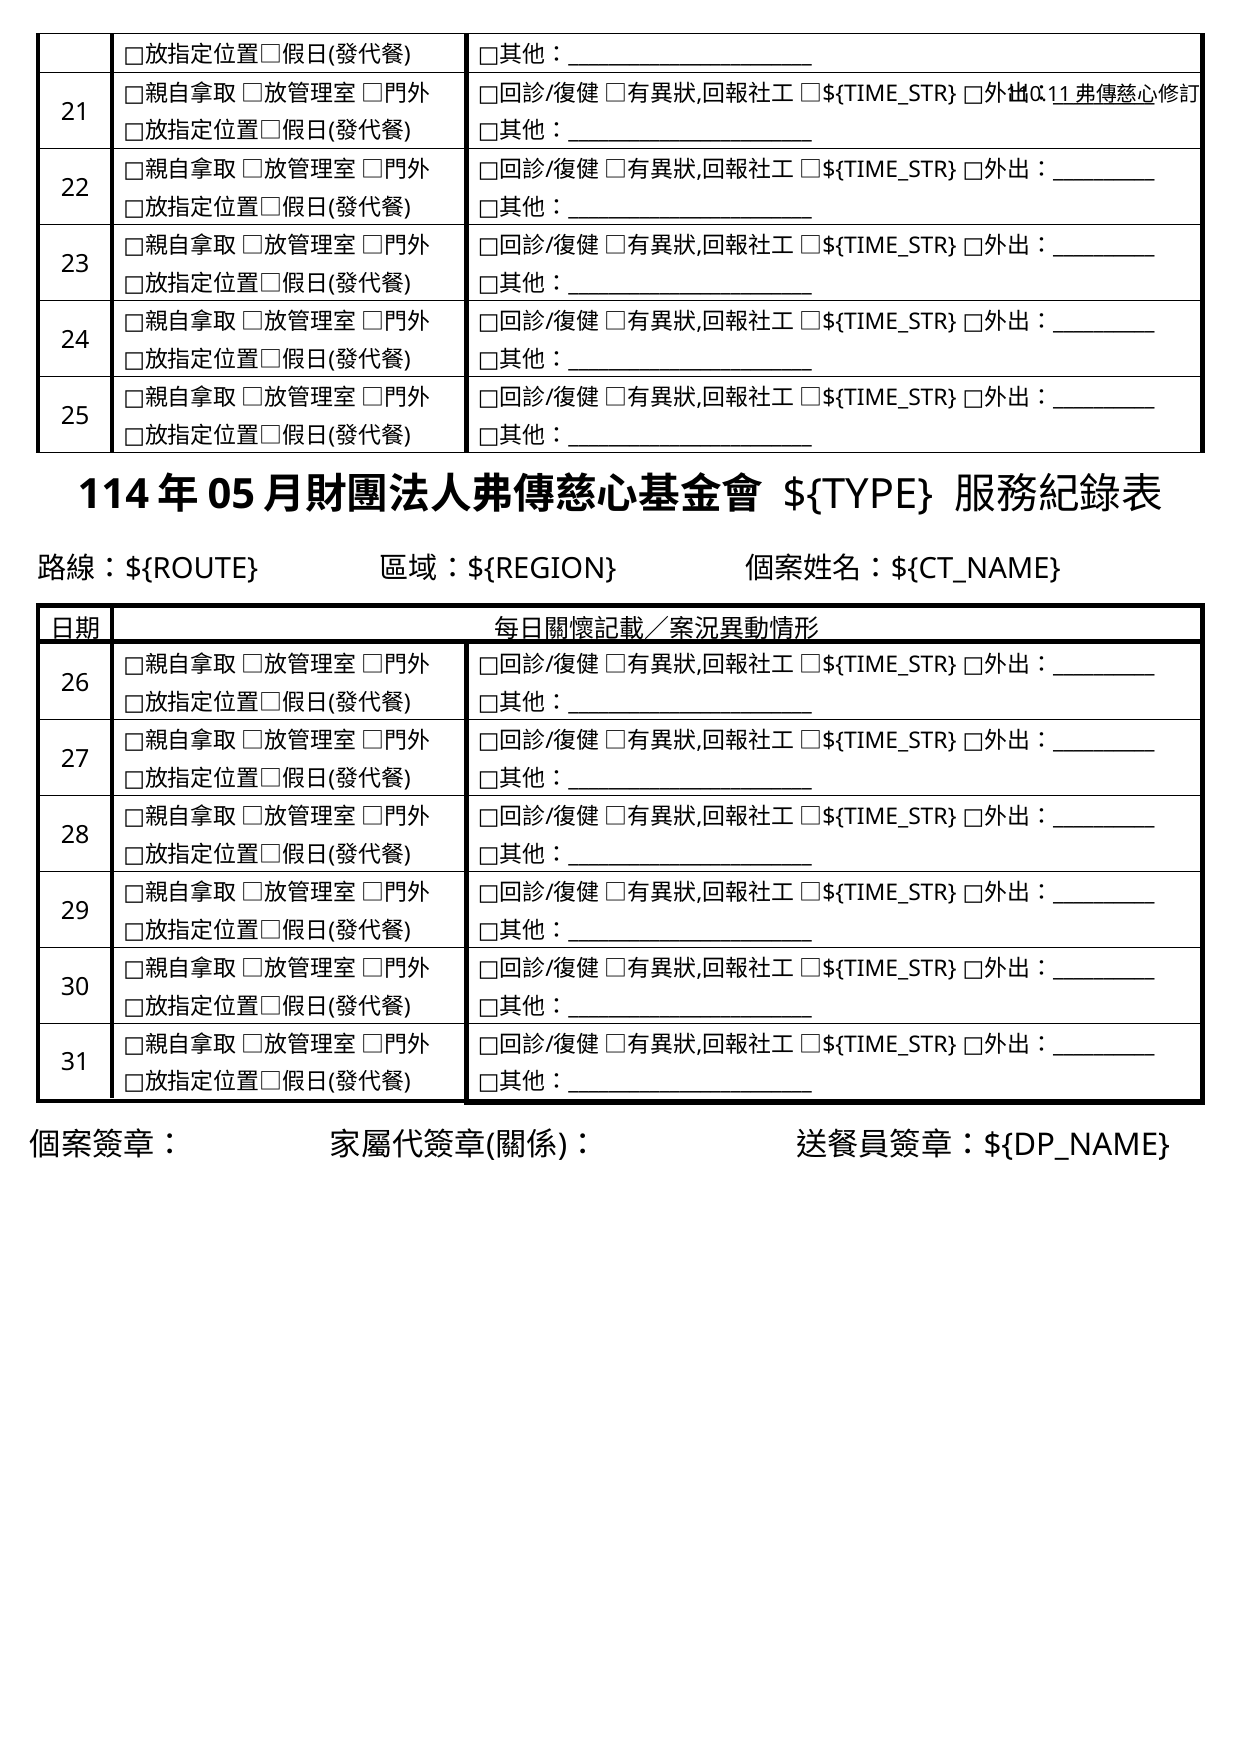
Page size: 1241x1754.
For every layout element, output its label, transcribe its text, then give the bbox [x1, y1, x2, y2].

table_cell □親自拿取 □放管理室 □門外 □放指定位置□假日(發代餐) [114, 301, 464, 376]
table_cell □親自拿取 □放管理室 □門外 □放指定位置□假日(發代餐) [114, 948, 464, 1023]
table_cell □親自拿取 □放管理室 □門外 □放指定位置□假日(發代餐) [114, 377, 464, 452]
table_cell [469, 34, 1200, 72]
table_cell □回診/復健 □有異狀,回報社工 □${TIME_STR} □外出：__________ □其他：________________________ [469, 377, 1200, 452]
table_cell □回診/復健 □有異狀,回報社工 □${TIME_STR} □外出：__________ □其他：________________________ [469, 872, 1200, 947]
table_cell □親自拿取 □放管理室 □門外 □放指定位置□假日(發代餐) [114, 225, 464, 300]
table_cell 26 [40, 644, 110, 719]
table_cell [114, 34, 464, 72]
table_cell □親自拿取 □放管理室 □門外 □放指定位置□假日(發代餐) [114, 796, 464, 871]
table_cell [469, 149, 1200, 224]
table_cell □親自拿取 □放管理室 □門外 □放指定位置□假日(發代餐) [114, 720, 464, 795]
table_header 每日關懷記載／案況異動情形 [114, 608, 1200, 639]
table_cell 31 [40, 1024, 110, 1098]
table_cell □回診/復健 □有異狀,回報社工 □${TIME_STR} □外出：__________ □其他：________________________ [469, 644, 1200, 719]
table_cell 21 [40, 73, 110, 148]
table_cell 29 [40, 872, 110, 947]
text 114年05月財團法人弗傳慈心基金會 ${TYPE} 服務紀錄表 [29, 453, 1211, 528]
table_cell 30 [40, 948, 110, 1023]
table_cell □親自拿取 □放管理室 □門外 □放指定位置□假日(發代餐) [114, 644, 464, 719]
table_cell □回診/復健 □有異狀,回報社工 □${TIME_STR} □外出：__________ □其他：________________________ [469, 1024, 1200, 1098]
table_cell □回診/復健 □有異狀,回報社工 □${TIME_STR} □外出：__________ □其他：________________________ [469, 225, 1200, 300]
table_cell 20 [40, 34, 110, 72]
text 路線：${ROUTE} 區域：${REGION} 個案姓名：${CT_NAME} [29, 528, 1211, 603]
text 個案簽章： 家屬代簽章(關係)： 送餐員簽章：${DP_NAME} [29, 1105, 1211, 1255]
table_cell 22 [40, 149, 110, 224]
table_header 日期 [40, 608, 110, 639]
table_cell □回診/復健 □有異狀,回報社工 □${TIME_STR} □外出：__________ □其他：________________________ [469, 720, 1200, 795]
table_cell □親自拿取 □放管理室 □門外 □放指定位置□假日(發代餐) [114, 149, 464, 224]
table_cell □回診/復健 □有異狀,回報社工 □${TIME_STR} □外出：__________ □其他：________________________ [469, 948, 1200, 1023]
table_cell □回診/復健 □有異狀,回報社工 □${TIME_STR} □外出：__________ □其他：________________________ [469, 301, 1200, 376]
table_cell 27 [40, 720, 110, 795]
table_cell □親自拿取 □放管理室 □門外 □放指定位置□假日(發代餐) [114, 1024, 464, 1098]
table_cell □親自拿取 □放管理室 □門外 □放指定位置□假日(發代餐) [114, 872, 464, 947]
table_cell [469, 73, 1200, 148]
table_cell □回診/復健 □有異狀,回報社工 □${TIME_STR} □外出：__________ □其他：________________________ [469, 796, 1200, 871]
table_cell 28 [40, 796, 110, 871]
table_cell 25 [40, 377, 110, 452]
table_cell 24 [40, 301, 110, 376]
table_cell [114, 73, 464, 148]
table_cell 23 [40, 225, 110, 300]
